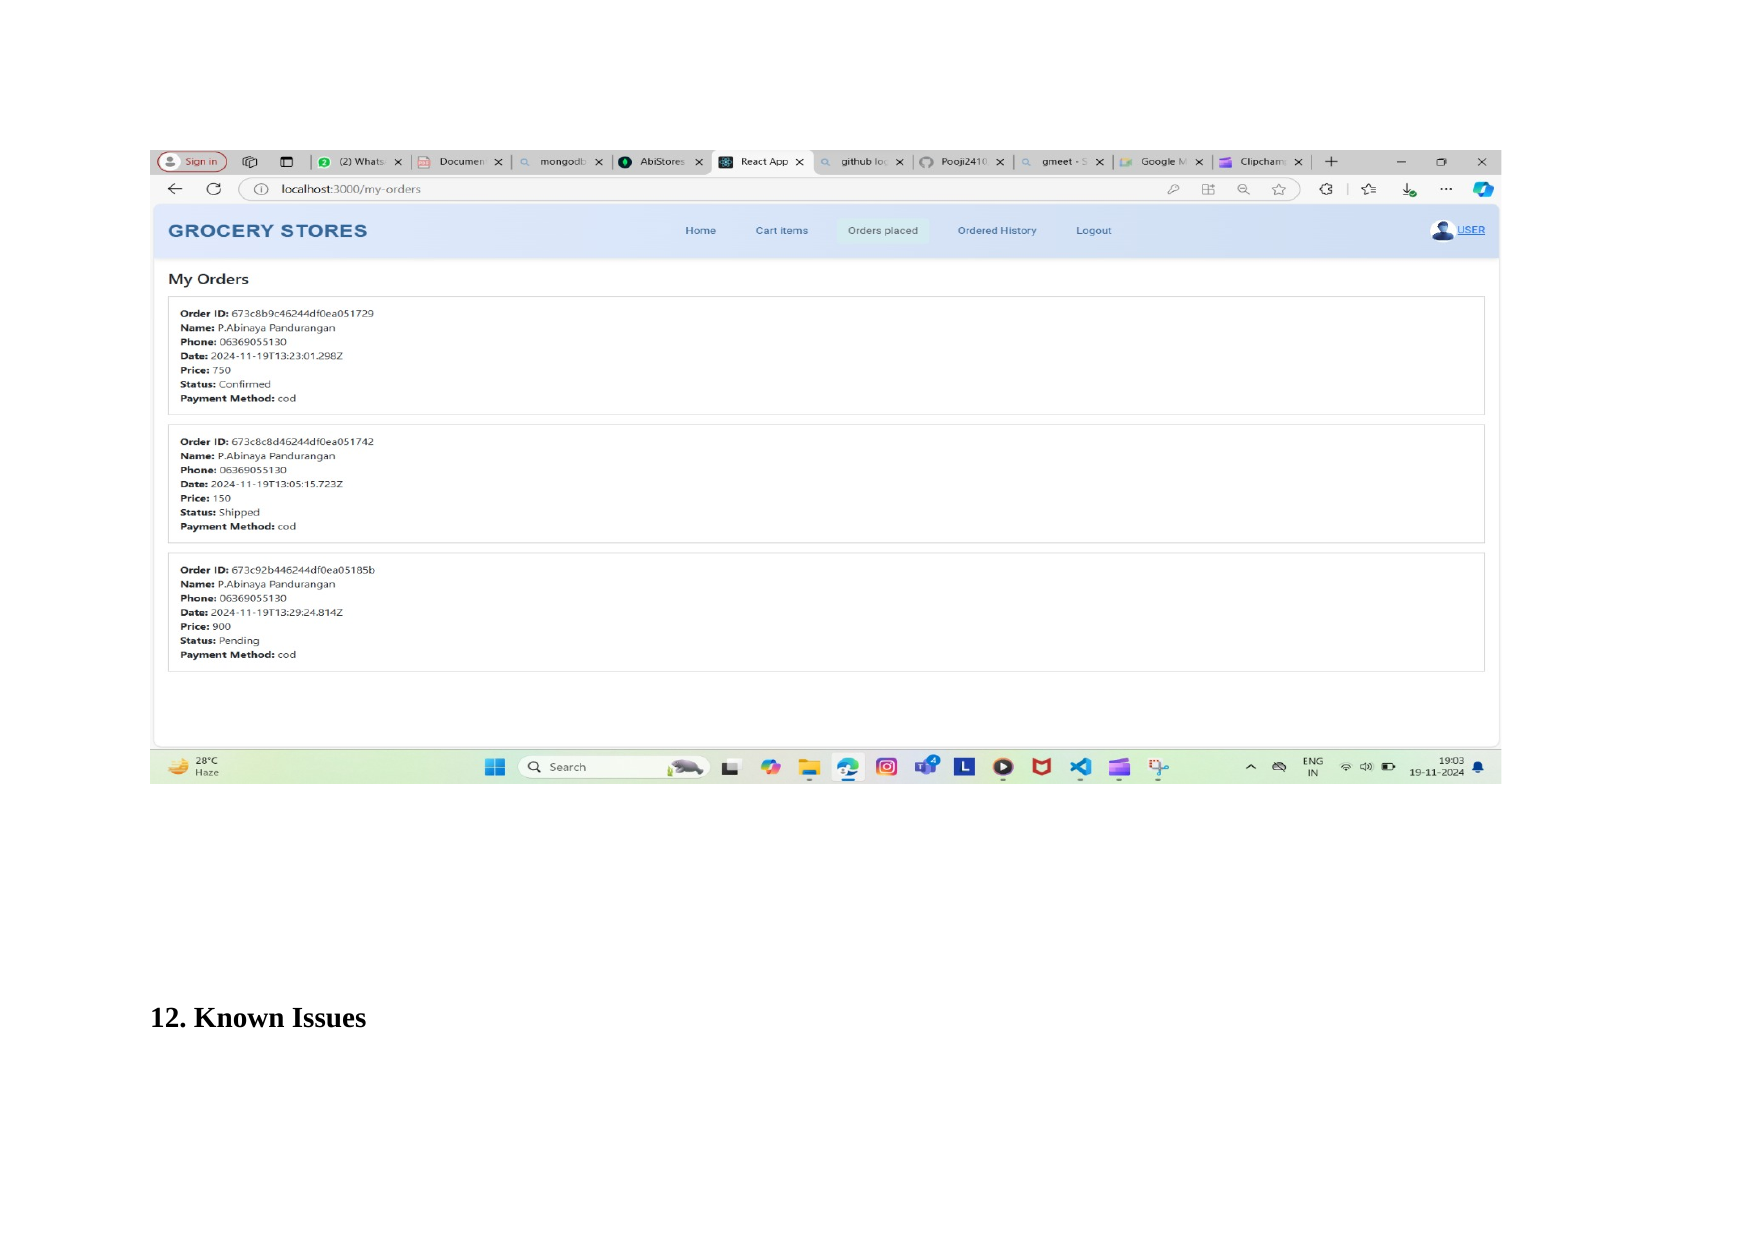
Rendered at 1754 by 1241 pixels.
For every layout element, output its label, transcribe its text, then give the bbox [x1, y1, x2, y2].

picture [150, 150, 1502, 784]
text 12. Known Issues [150, 1001, 1604, 1034]
